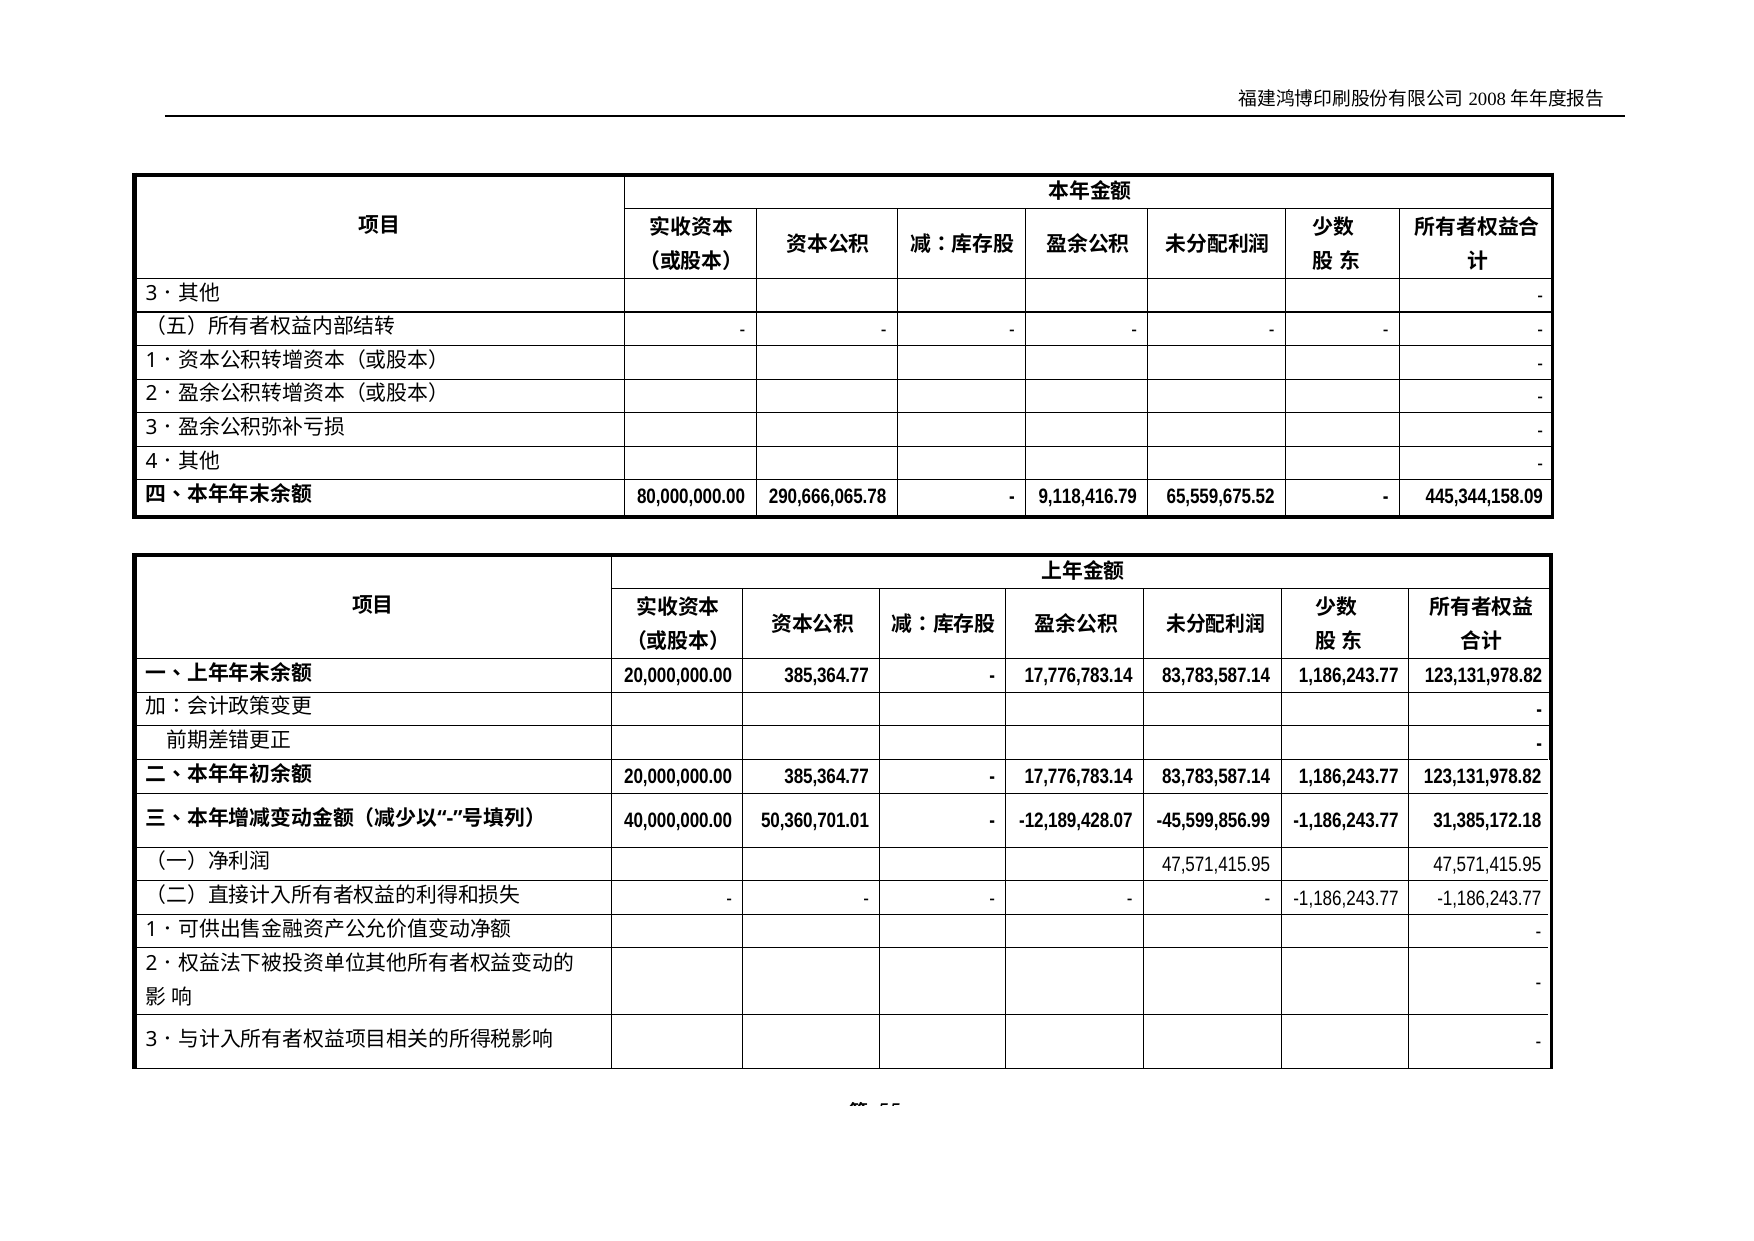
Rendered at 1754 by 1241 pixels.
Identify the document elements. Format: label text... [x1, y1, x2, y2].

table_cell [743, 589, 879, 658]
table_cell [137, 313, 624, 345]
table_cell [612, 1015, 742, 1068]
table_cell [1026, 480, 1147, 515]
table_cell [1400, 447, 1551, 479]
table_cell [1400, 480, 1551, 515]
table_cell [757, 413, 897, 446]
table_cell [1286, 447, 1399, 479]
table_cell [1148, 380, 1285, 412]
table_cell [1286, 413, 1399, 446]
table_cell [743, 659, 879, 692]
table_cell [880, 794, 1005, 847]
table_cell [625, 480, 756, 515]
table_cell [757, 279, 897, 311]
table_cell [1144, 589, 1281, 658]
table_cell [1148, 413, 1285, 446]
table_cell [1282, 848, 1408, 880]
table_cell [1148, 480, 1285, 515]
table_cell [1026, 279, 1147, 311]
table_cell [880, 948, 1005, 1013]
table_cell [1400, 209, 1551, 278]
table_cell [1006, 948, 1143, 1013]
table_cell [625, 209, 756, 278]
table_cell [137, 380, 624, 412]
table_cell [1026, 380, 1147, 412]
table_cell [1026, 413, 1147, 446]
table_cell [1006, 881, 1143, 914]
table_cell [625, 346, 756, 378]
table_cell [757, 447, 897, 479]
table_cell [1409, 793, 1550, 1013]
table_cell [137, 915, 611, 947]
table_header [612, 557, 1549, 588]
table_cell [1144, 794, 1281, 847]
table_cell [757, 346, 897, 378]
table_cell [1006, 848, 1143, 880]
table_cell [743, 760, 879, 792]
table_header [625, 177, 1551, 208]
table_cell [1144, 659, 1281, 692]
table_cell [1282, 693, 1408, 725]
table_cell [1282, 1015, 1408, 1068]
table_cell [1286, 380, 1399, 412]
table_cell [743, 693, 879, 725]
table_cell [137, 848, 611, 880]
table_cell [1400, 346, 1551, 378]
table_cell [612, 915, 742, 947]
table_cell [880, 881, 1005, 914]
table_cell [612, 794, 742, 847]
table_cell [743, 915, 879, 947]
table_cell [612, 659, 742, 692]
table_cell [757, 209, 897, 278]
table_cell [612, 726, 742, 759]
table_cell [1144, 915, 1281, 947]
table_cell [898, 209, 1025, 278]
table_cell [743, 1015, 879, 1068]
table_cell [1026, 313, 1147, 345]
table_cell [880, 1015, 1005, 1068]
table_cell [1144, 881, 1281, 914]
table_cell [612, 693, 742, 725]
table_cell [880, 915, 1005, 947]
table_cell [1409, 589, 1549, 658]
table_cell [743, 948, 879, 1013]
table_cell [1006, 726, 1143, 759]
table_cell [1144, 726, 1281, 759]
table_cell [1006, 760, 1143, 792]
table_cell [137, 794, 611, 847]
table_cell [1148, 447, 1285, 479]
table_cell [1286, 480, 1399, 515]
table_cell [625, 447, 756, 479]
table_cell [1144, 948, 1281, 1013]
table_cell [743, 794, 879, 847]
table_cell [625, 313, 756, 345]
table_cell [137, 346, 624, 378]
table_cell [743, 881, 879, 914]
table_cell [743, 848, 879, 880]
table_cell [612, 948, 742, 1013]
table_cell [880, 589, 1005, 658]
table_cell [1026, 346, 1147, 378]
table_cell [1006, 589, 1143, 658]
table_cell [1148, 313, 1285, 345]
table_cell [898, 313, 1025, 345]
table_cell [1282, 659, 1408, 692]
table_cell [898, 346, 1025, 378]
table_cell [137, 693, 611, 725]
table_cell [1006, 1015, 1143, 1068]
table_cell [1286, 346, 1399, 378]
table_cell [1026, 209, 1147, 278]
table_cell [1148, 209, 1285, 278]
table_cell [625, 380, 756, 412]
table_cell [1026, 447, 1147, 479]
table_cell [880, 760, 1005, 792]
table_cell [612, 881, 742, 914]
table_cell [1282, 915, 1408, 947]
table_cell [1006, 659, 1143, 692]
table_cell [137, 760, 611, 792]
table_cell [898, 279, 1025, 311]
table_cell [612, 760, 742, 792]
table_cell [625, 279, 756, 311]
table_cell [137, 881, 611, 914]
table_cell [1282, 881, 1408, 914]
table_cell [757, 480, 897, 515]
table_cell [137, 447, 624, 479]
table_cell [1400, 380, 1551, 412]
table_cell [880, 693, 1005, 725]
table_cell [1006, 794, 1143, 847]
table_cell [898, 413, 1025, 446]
text 福建鸿博印刷股份有限公司 2008 年年度报告 [125, 85, 1604, 111]
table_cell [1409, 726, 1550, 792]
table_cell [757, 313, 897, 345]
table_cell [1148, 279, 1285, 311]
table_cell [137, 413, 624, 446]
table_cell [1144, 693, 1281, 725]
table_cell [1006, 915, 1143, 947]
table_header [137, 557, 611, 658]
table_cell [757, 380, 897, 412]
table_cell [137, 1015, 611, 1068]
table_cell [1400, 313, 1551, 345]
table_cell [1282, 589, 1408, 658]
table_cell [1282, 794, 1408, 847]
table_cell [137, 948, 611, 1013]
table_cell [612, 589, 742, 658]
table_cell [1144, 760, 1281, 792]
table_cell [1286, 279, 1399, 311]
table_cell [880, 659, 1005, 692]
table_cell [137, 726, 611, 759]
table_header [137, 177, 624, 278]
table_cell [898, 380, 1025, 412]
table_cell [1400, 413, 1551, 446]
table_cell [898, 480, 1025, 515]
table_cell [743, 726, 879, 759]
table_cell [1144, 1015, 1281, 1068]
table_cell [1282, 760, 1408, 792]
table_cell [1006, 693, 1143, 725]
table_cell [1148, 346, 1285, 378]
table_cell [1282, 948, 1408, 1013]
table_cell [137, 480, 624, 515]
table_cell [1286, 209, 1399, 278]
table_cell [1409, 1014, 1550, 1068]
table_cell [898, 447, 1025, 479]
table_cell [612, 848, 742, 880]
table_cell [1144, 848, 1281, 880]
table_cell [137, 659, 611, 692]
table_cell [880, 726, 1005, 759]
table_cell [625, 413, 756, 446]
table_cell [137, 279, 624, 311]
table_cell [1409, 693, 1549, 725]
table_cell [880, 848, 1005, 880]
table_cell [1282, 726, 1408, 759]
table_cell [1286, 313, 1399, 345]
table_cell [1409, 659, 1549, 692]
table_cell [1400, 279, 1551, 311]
